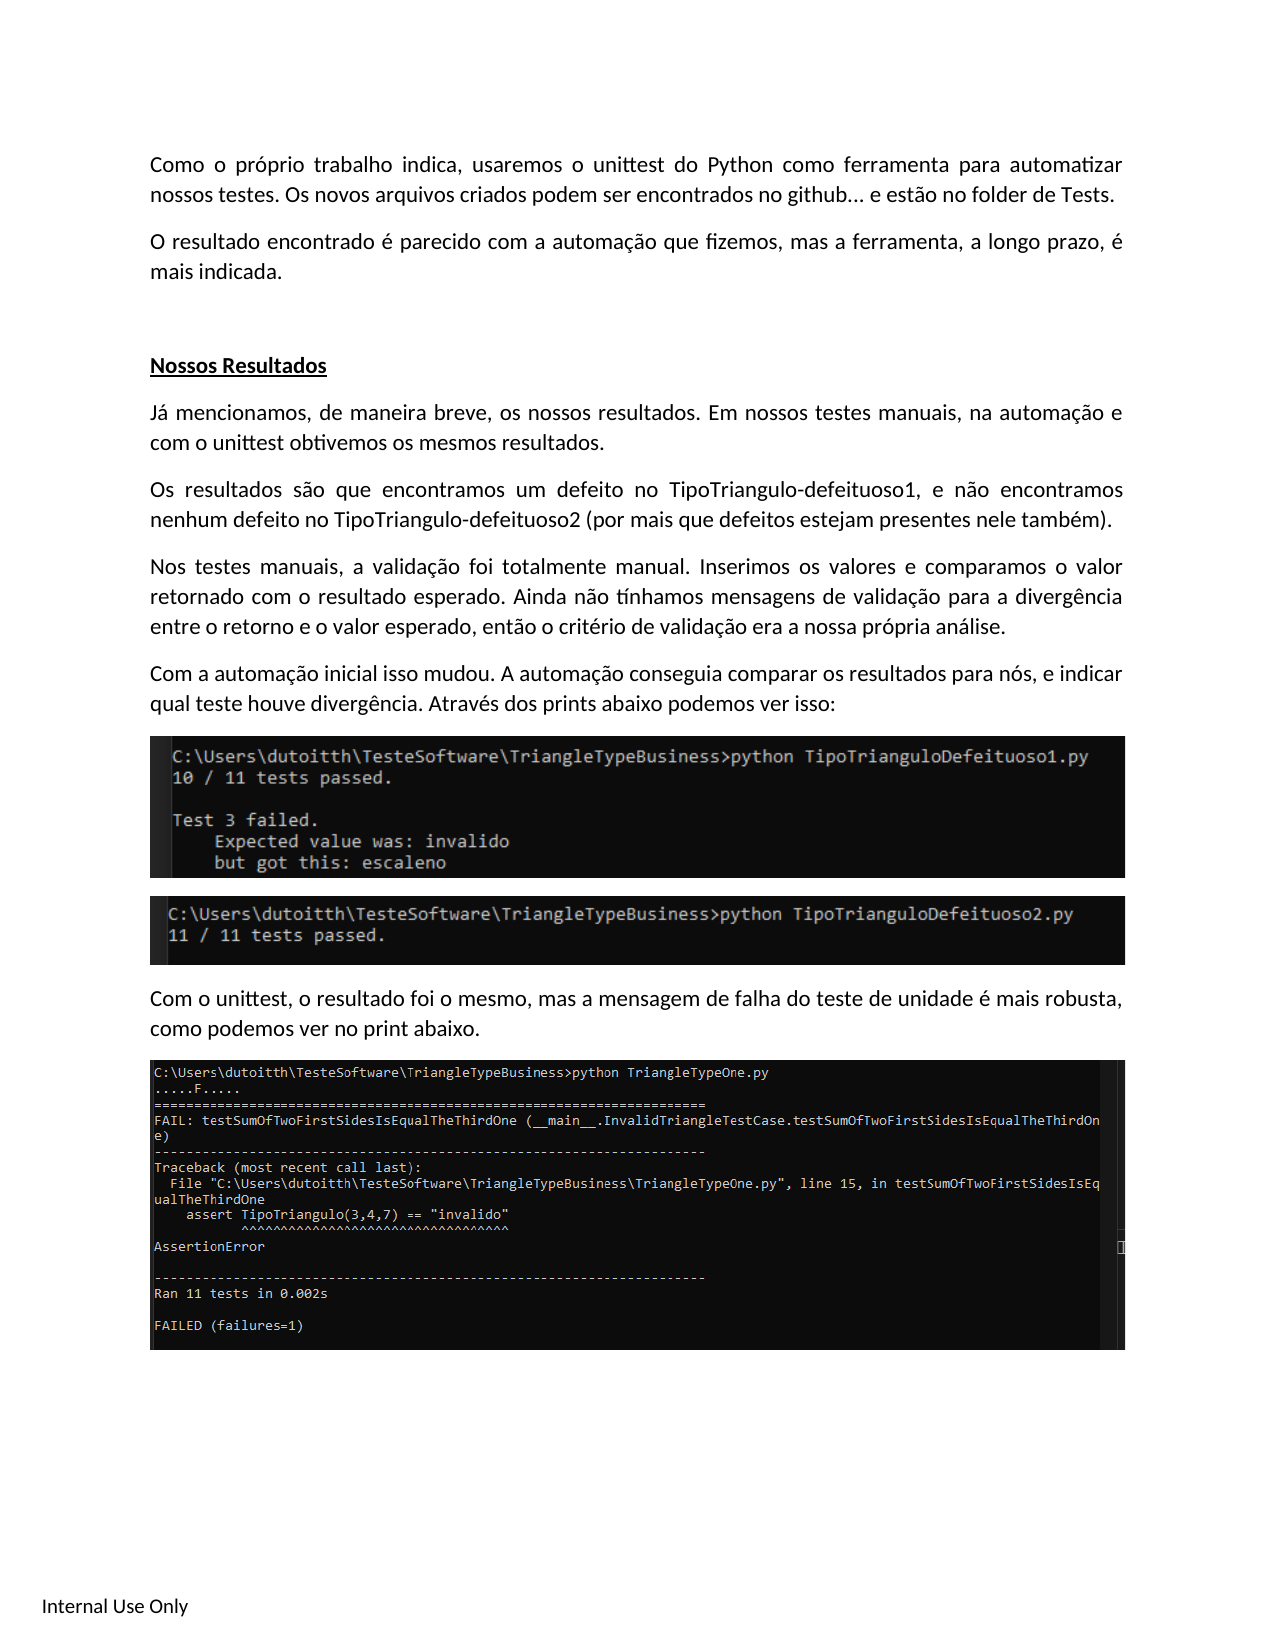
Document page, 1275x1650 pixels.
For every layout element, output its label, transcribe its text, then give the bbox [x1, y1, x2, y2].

text Os resultados são que encontramos um defeito no TipoTriangulo-defeituoso1, e não encontramos nenhum defeito no TipoTriangulo-defeituoso2 (por mais que defeitos estejam presentes nele também). [150, 475, 1125, 533]
text Com o unittest, o resultado foi o mesmo, mas a mensagem de falha do teste de unidade é mais robusta, como podemos ver no print abaixo. [150, 984, 1125, 1042]
text Nossos Resultados [150, 351, 1125, 379]
picture [150, 896, 1125, 965]
picture [150, 736, 1125, 878]
text Nos testes manuais, a validação foi totalmente manual. Inserimos os valores e comparamos o valor retornado com o resultado esperado. Ainda não tínhamos mensagens de validação para a divergência entre o retorno e o valor esperado, então o critério de validação era a nossa própria análise. [150, 552, 1125, 641]
text Já mencionamos, de maneira breve, os nossos resultados. Em nossos testes manuais, na automação e com o unittest obtivemos os mesmos resultados. [150, 398, 1125, 456]
text Com a automação inicial isso mudou. A automação conseguia comparar os resultados para nós, e indicar qual teste houve divergência. Através dos prints abaixo podemos ver isso: [150, 659, 1125, 718]
picture [150, 1060, 1125, 1350]
text Como o próprio trabalho indica, usaremos o unittest do Python como ferramenta para automatizar nossos testes. Os novos arquivos criados podem ser encontrados no github... e estão no folder de Tests. [150, 150, 1125, 208]
text O resultado encontrado é parecido com a automação que fizemos, mas a ferramenta, a longo prazo, é mais indicada. [150, 227, 1125, 285]
